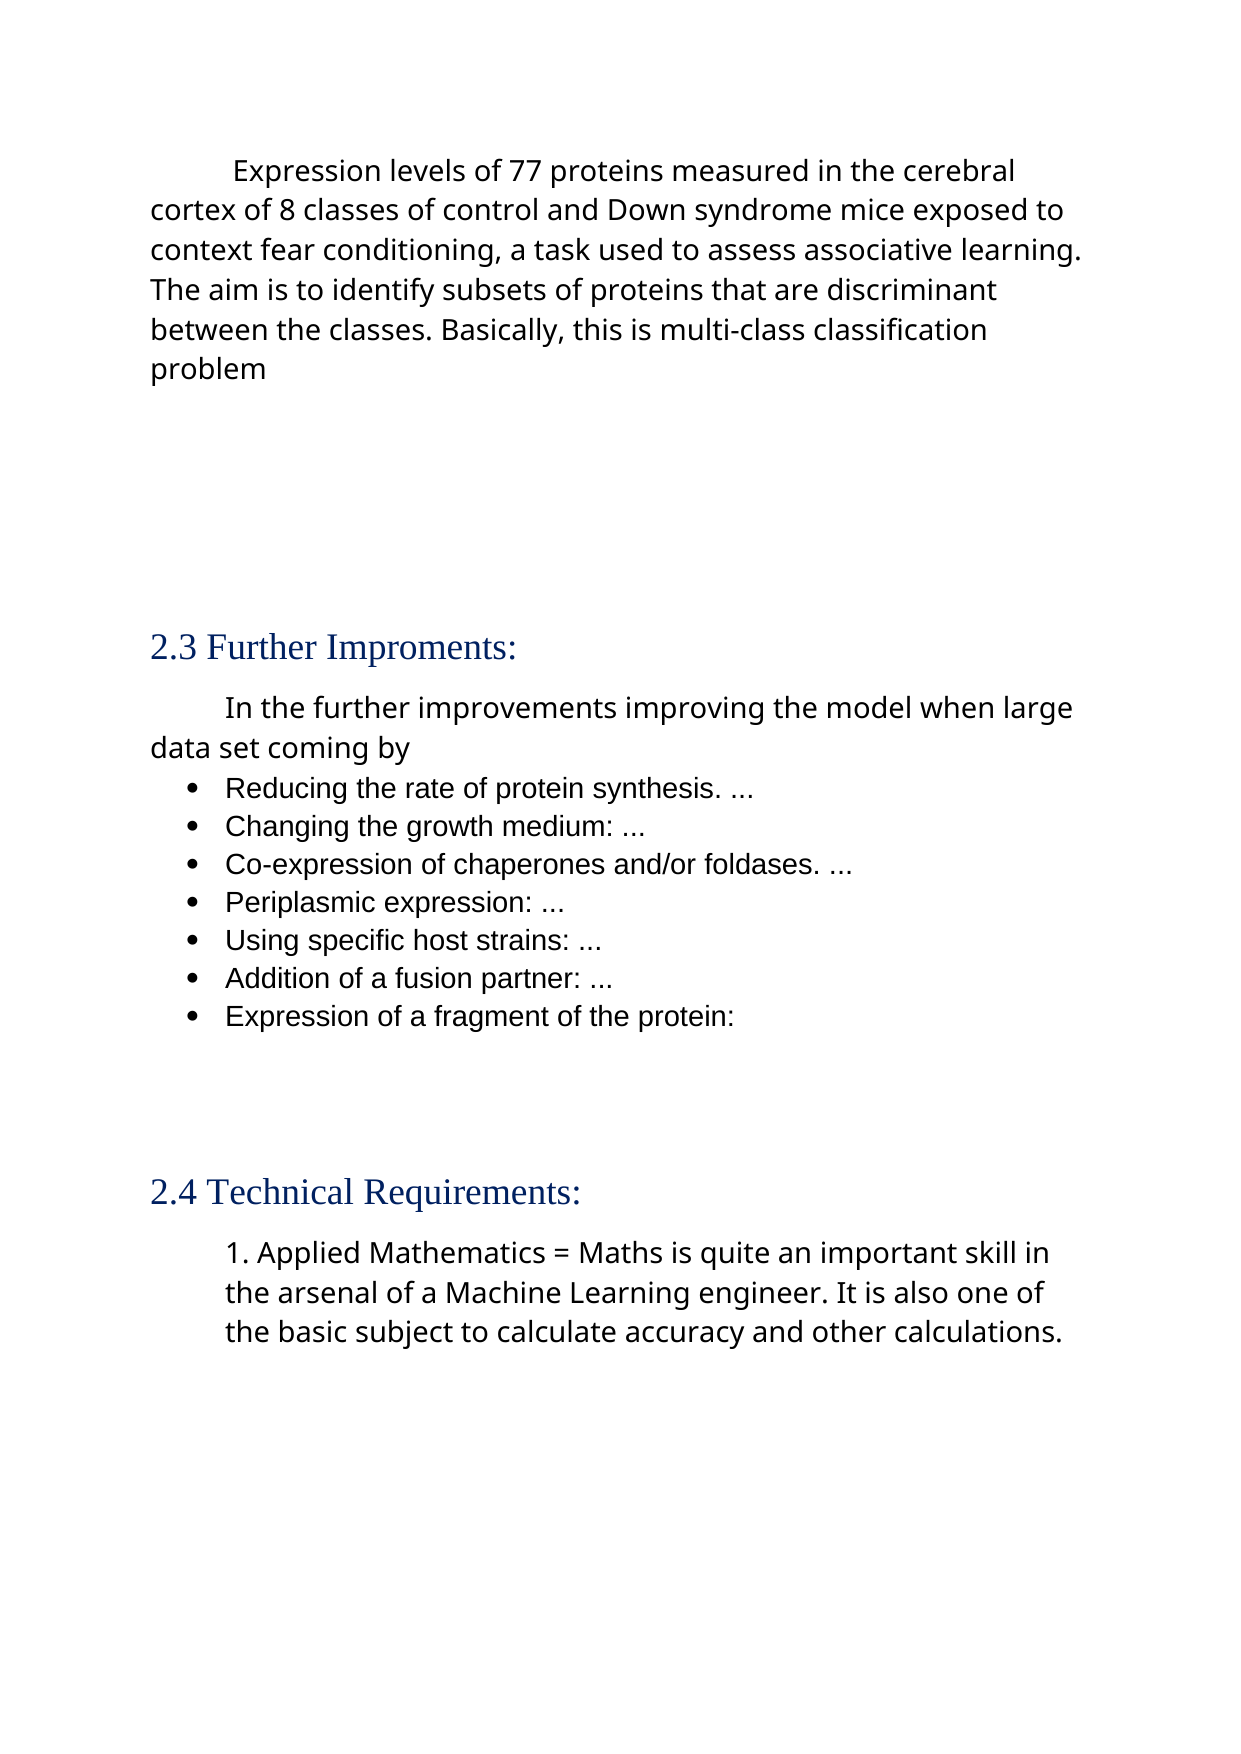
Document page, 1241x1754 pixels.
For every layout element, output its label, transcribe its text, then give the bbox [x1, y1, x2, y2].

subtitle Using specific host strains: ... [187, 923, 1090, 956]
subtitle Reducing the rate of protein synthesis. ... [187, 771, 1090, 805]
subtitle Co-expression of chaperones and/or foldases. ... [187, 847, 1090, 881]
text 2.3 Further Improments: [150, 624, 1090, 667]
subtitle Expression of a fragment of the protein: [187, 998, 1090, 1032]
text 2.4 Technical Requirements: [150, 1169, 1090, 1212]
subtitle Periplasmic expression: ... [187, 885, 1090, 918]
subtitle Addition of a fusion partner: ... [187, 961, 1090, 994]
subtitle Changing the growth medium: ... [187, 809, 1090, 843]
subtitle 1. Applied Mathematics = Maths is quite an important skill in the arsenal of a Machine Learning engineer. It is also one of the basic subject to calculate accuracy and other calculations. [225, 1232, 578, 1272]
subtitle In the further improvements improving the model when large data set coming by [150, 687, 1090, 767]
subtitle Expression levels of 77 proteins measured in the cerebral cortex of 8 classes of control and Down syndrome mice exposed to context fear conditioning, a task used to assess associative learning. The aim is to identify subsets of proteins that are discriminant between the classes. Basically, this is multi-class classification problem [150, 150, 1090, 388]
